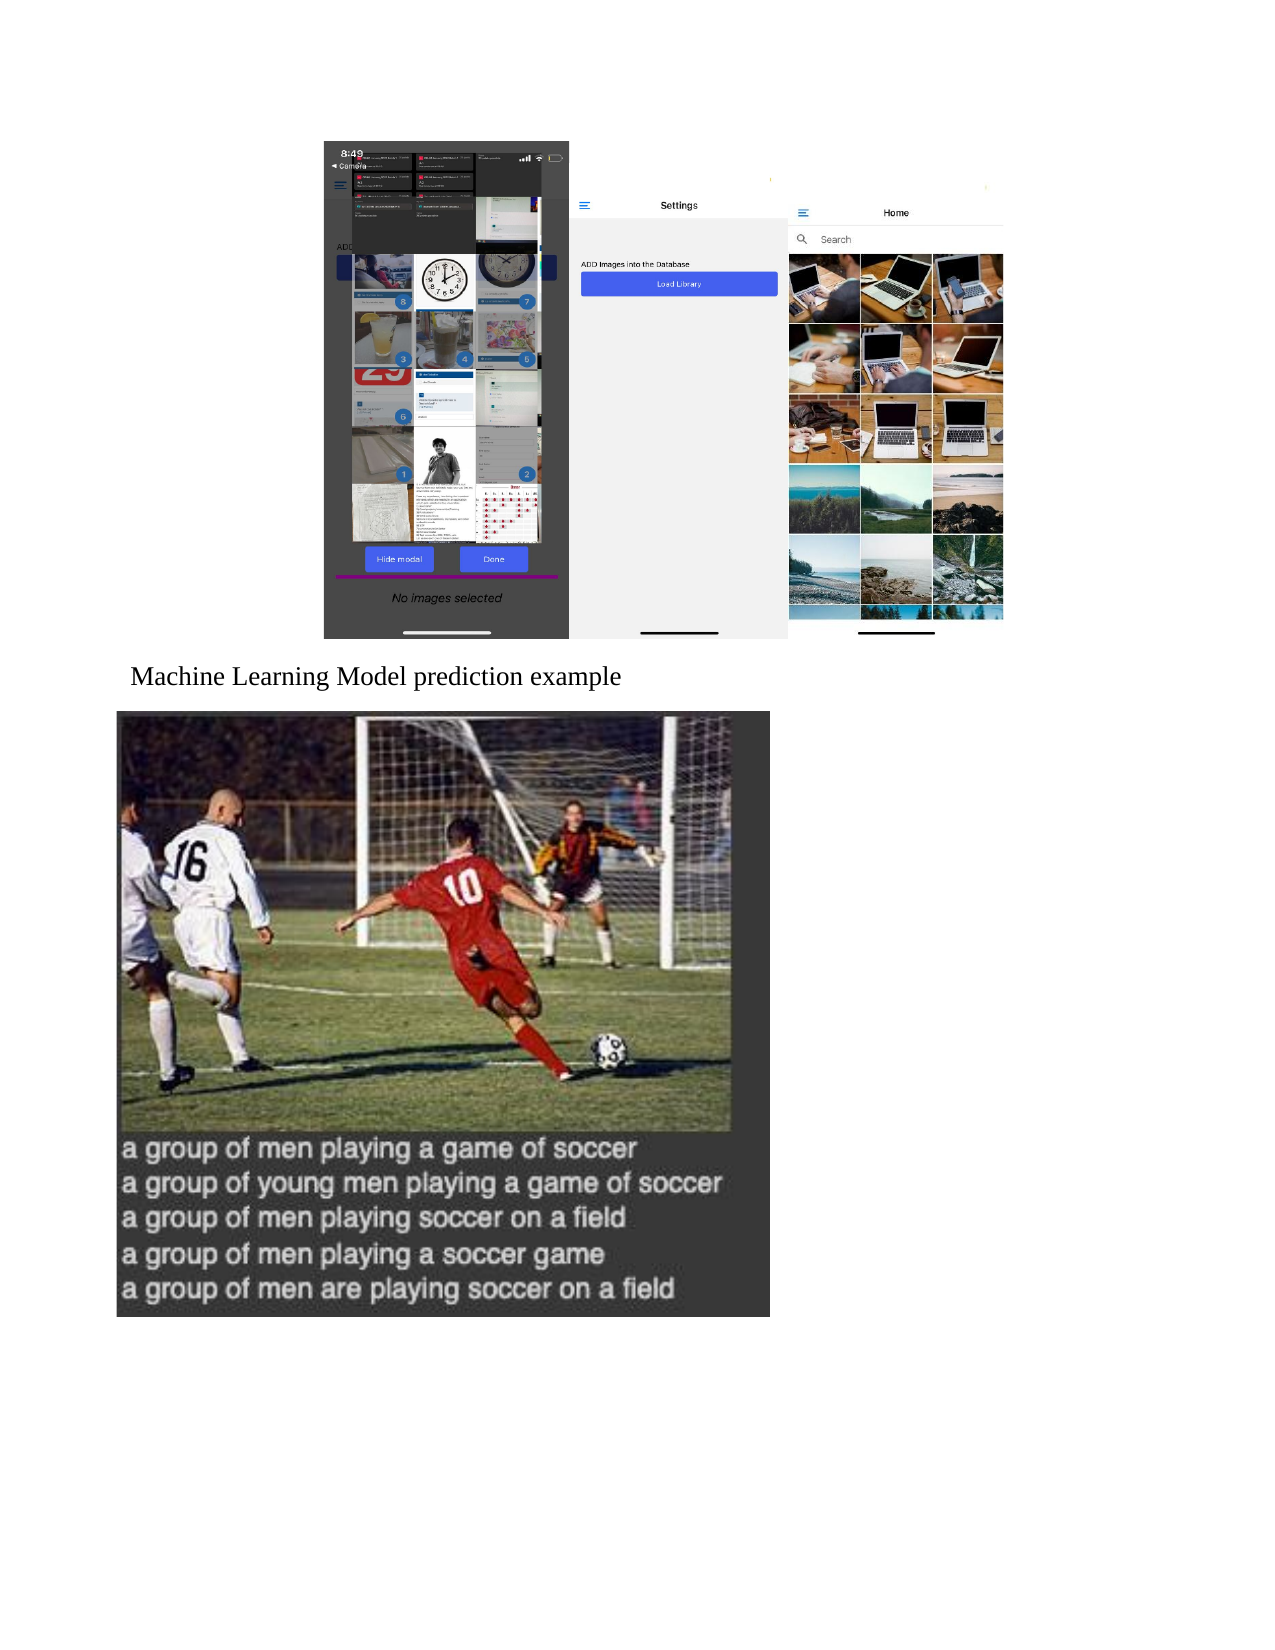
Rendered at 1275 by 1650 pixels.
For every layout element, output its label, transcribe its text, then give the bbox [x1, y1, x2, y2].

text Machine Learning Model prediction example [117, 660, 1210, 691]
picture [116, 711, 770, 1317]
picture [323, 141, 1004, 639]
